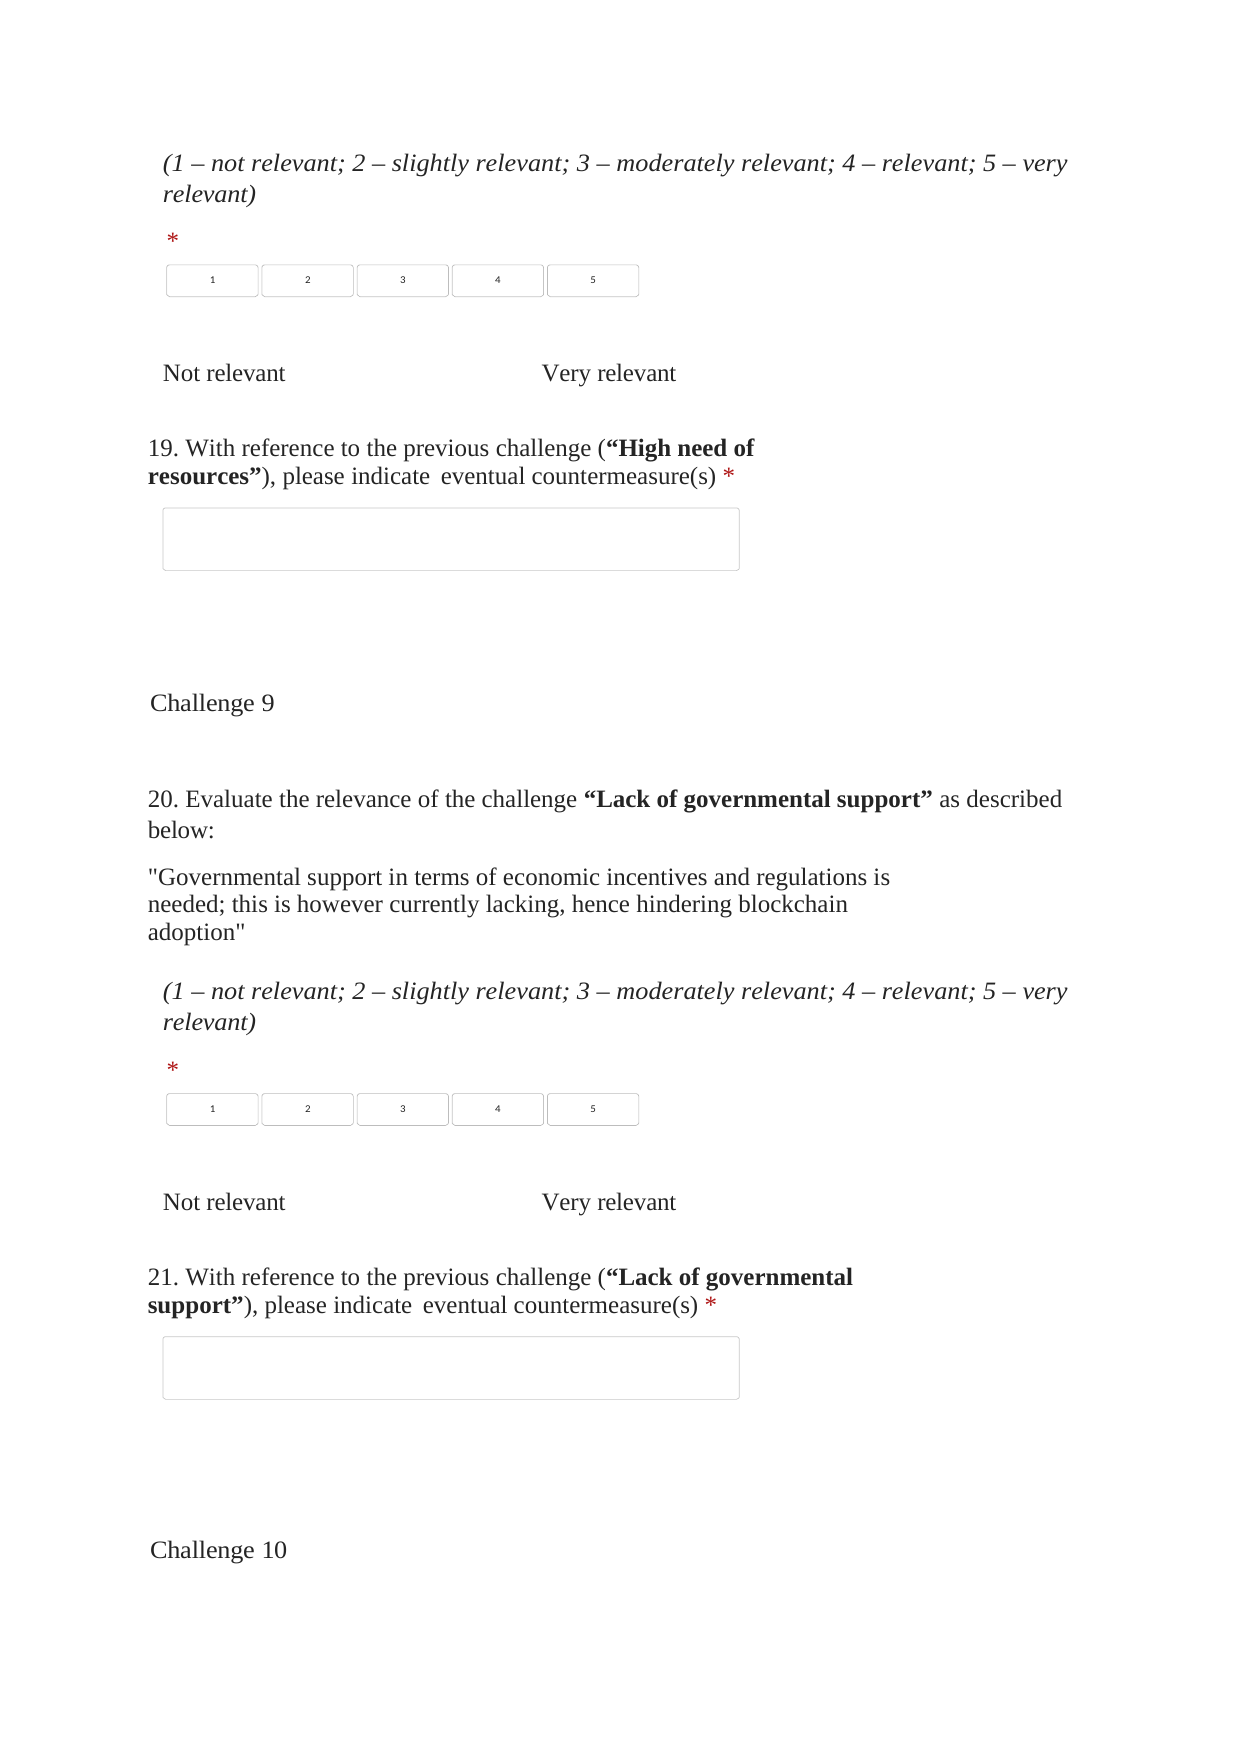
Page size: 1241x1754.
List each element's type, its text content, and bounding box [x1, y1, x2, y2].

text * [166, 226, 1093, 255]
text 21. With reference to the previous challenge (“Lack of governmental support”), please indicate eventual countermeasure(s) * [148, 1263, 868, 1318]
text (1 – not relevant; 2 – slightly relevant; 3 – moderately relevant; 4 – relevant; 5 – very relevant) [163, 148, 1093, 207]
text * [166, 1055, 1093, 1084]
text (1 – not relevant; 2 – slightly relevant; 3 – moderately relevant; 4 – relevant; 5 – very relevant) [163, 976, 1093, 1036]
text 19. With reference to the previous challenge (“High need of resources”), please indicate eventual countermeasure(s) * [148, 434, 868, 490]
text Challenge 10 [150, 1536, 1093, 1564]
text Challenge 9 [150, 688, 1093, 717]
text Not relevant Very relevant [163, 358, 1093, 387]
text Not relevant Very relevant [163, 1187, 1093, 1216]
text 20. Evaluate the relevance of the challenge “Lack of governmental support” as described below: [148, 784, 1093, 843]
text "Governmental support in terms of economic incentives and regulations is needed; this is however currently lacking, hence hindering blockchain adoption" [148, 863, 944, 946]
